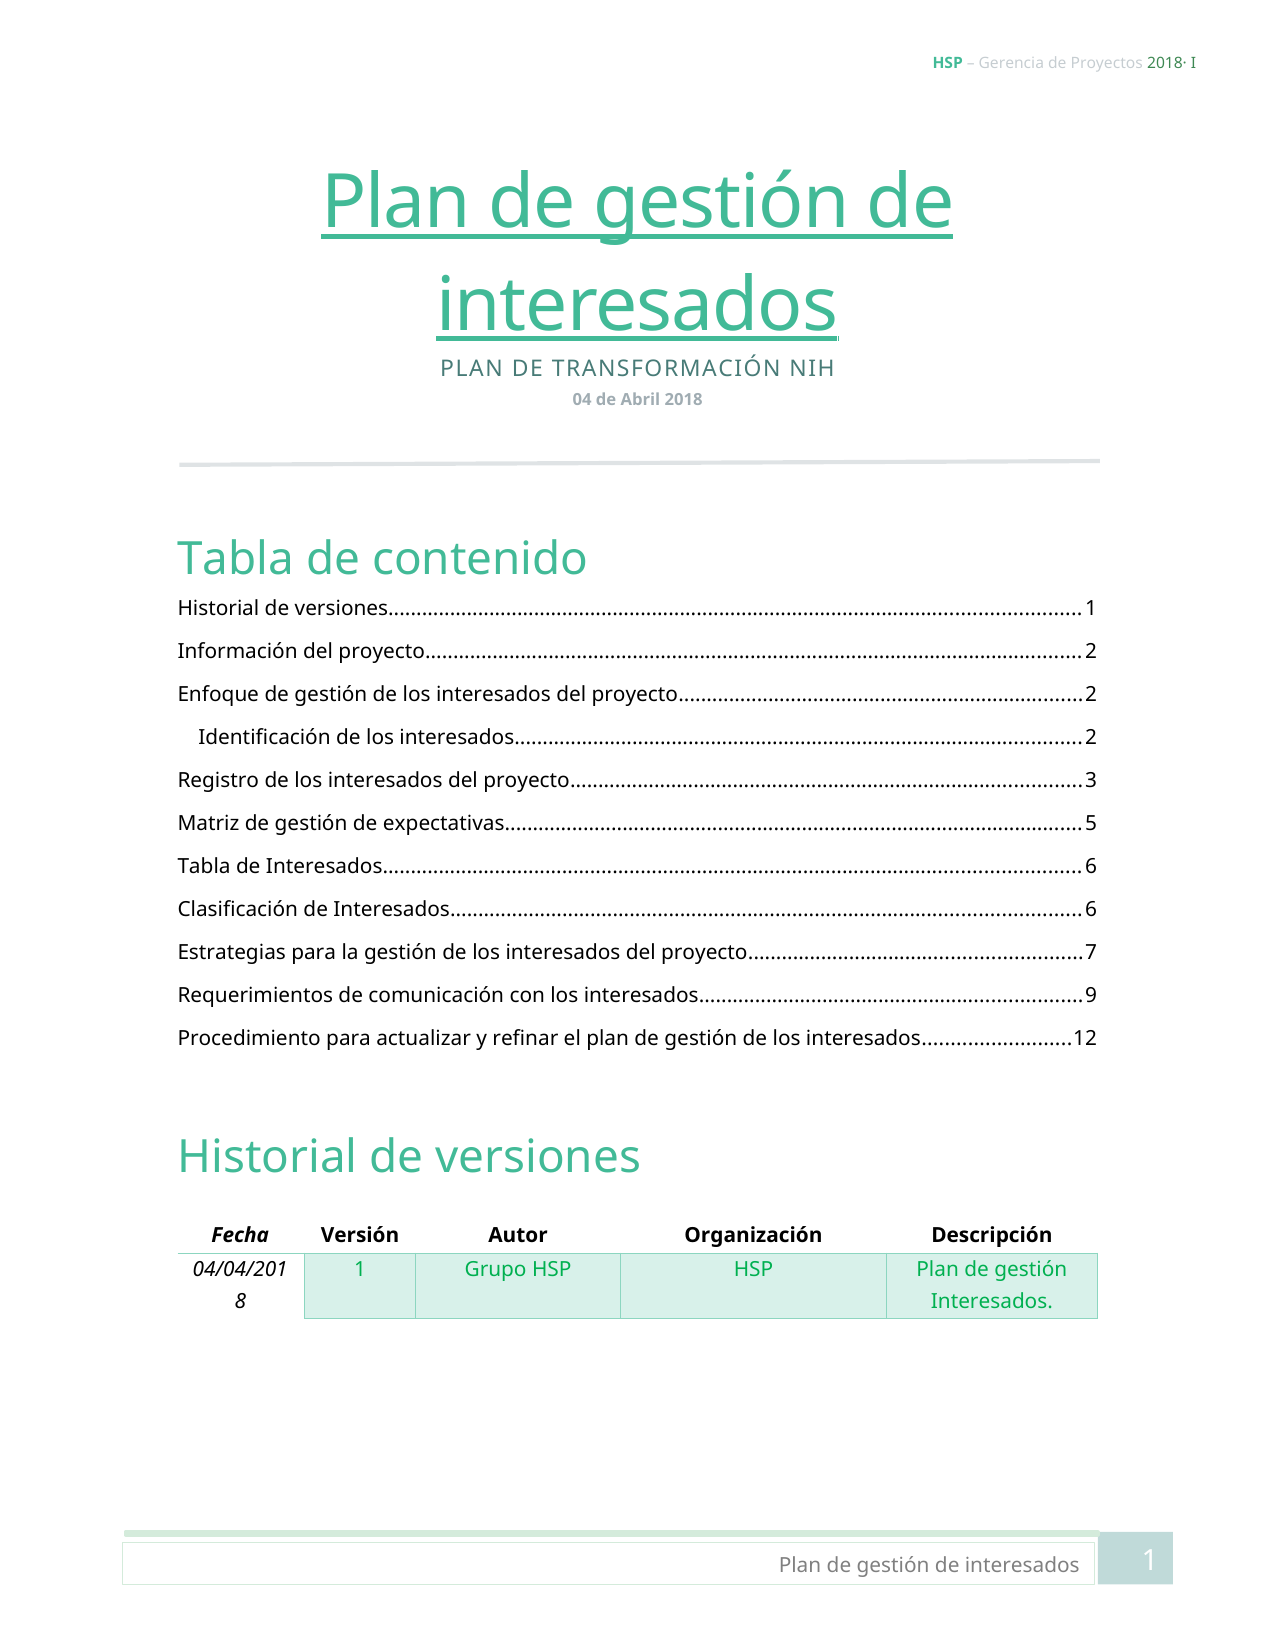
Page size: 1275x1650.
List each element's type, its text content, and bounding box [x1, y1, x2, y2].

subtitle Historial de versiones [177, 1124, 1098, 1186]
table_header Organización [620, 1221, 886, 1253]
title Plan de gestión de interesados [177, 148, 1098, 352]
table_header Descripción [886, 1221, 1097, 1253]
table_cell HSP [621, 1254, 886, 1318]
table_cell Grupo HSP [416, 1254, 620, 1318]
table_cell Plan de gestión Interesados. [887, 1254, 1097, 1318]
table_cell 04/04/2018 [178, 1254, 304, 1318]
text 04 de Abril 2018 [177, 388, 1098, 411]
table_cell 1 [305, 1254, 415, 1318]
table_header Fecha [178, 1221, 304, 1253]
subtitle PLAN DE TRANSFORMACIÓN NIH [177, 352, 1098, 383]
table_header Versión [305, 1221, 415, 1253]
table_header Autor [415, 1221, 620, 1253]
